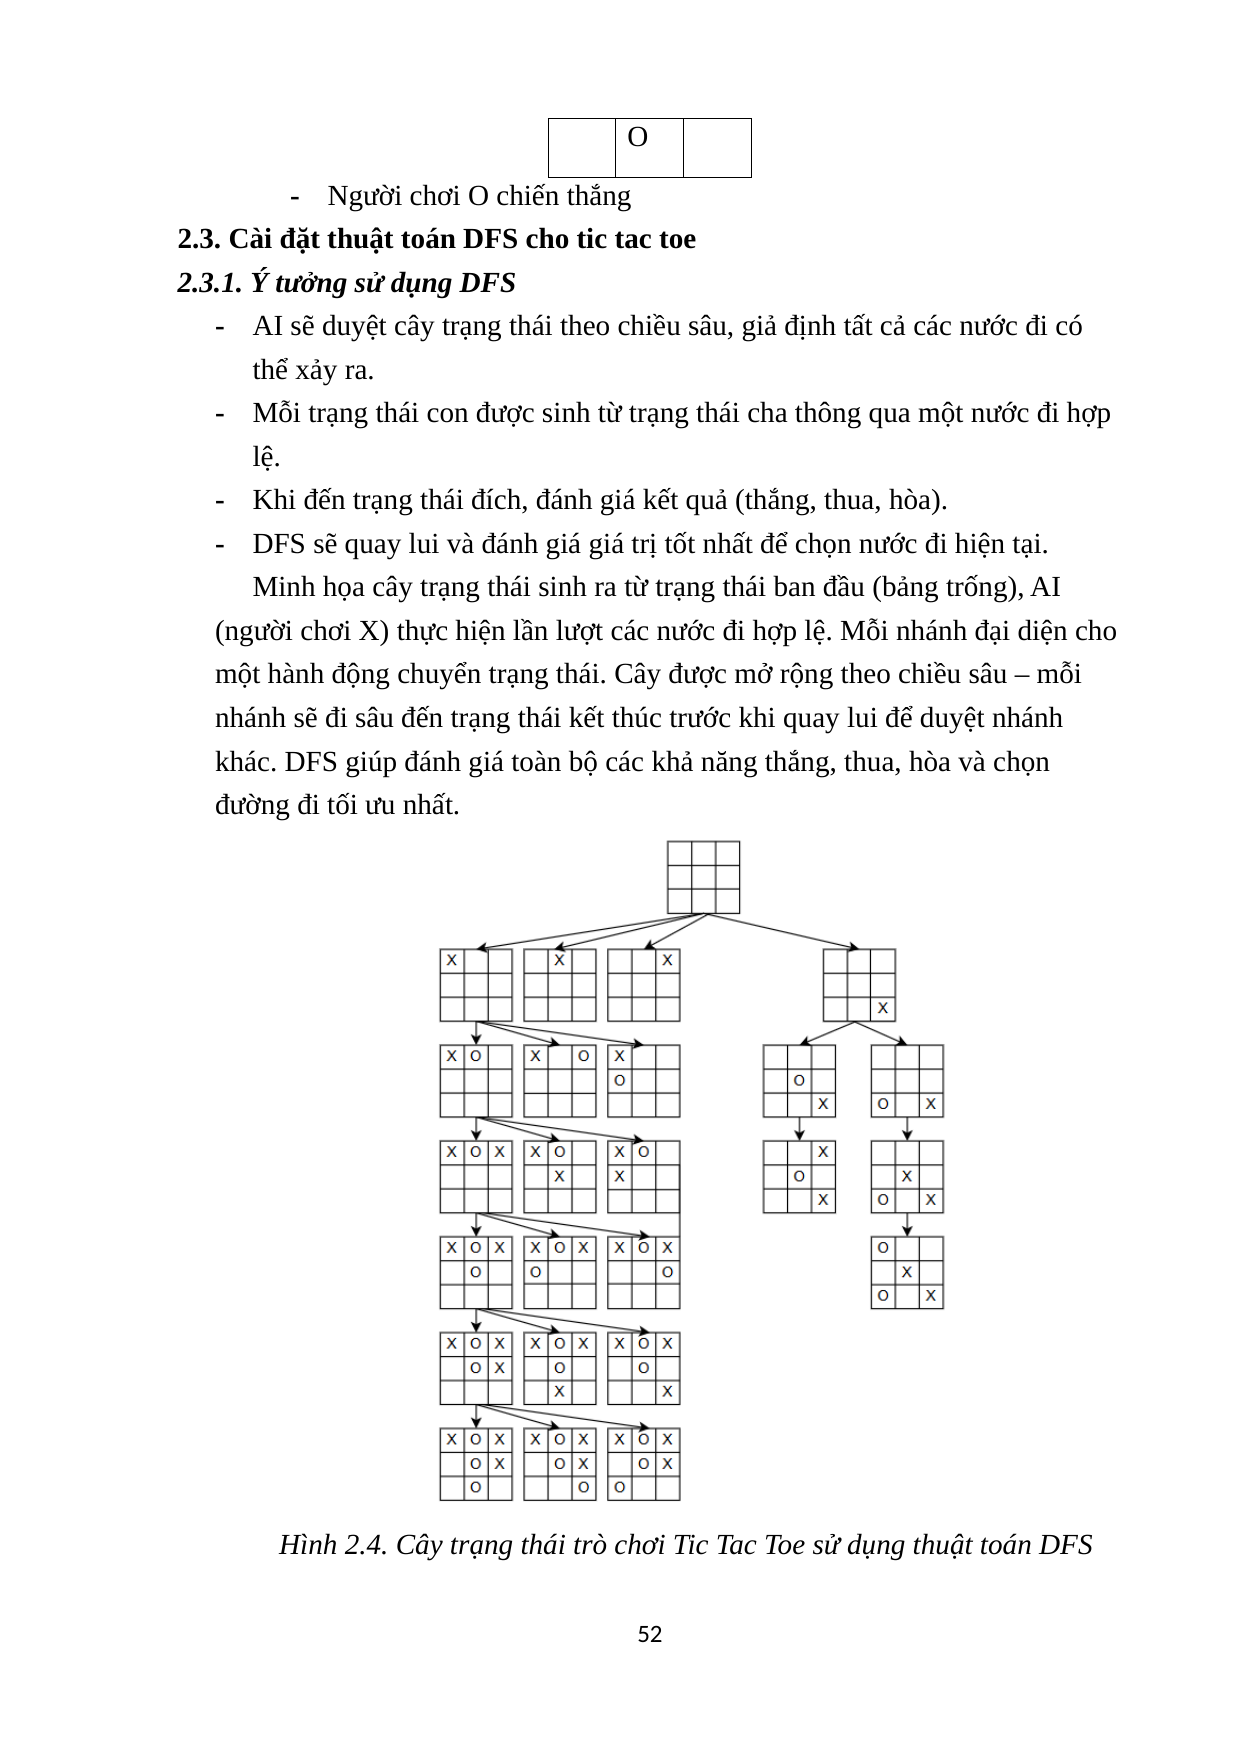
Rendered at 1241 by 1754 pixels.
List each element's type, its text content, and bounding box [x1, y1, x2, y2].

list Khi đến trạng thái đích, đánh giá kết quả (thắng, thua, hòa). [215, 482, 1122, 516]
text Minh họa cây trạng thái sinh ra từ trạng thái ban đầu (bảng trống), AI (người chơi X) thực hiện lần lượt các nước đi hợp lệ. Mỗi nhánh đại diện cho một hành động chuyển trạng thái. Cây được mở rộng theo chiều sâu – mỗi nhánh sẽ đi sâu đến trạng thái kết thúc trước khi quay lui để duyệt nhánh khác. DFS giúp đánh giá toàn bộ các khả năng thắng, thua, hòa và chọn đường đi tối ưu nhất. [215, 569, 1122, 821]
list DFS sẽ quay lui và đánh giá giá trị tốt nhất để chọn nước đi hiện tại. [215, 526, 1122, 559]
table_cell [684, 119, 751, 177]
subtitle 2.3. Cài đặt thuật toán DFS cho tic tac toe [177, 221, 1122, 255]
picture [406, 830, 969, 1519]
list Mỗi trạng thái con được sinh từ trạng thái cha thông qua một nước đi hợp lệ. [215, 395, 1122, 472]
text Hình 2.4. Cây trạng thái trò chơi Tic Tac Toe sử dụng thuật toán DFS [177, 1527, 1122, 1561]
table_cell O [616, 119, 683, 177]
subtitle 2.3.1. Ý tưởng sử dụng DFS [177, 265, 1122, 298]
list Người chơi O chiến thắng [290, 178, 1122, 211]
table_cell [549, 119, 615, 177]
list AI sẽ duyệt cây trạng thái theo chiều sâu, giả định tất cả các nước đi có thể xảy ra. [215, 308, 1122, 385]
